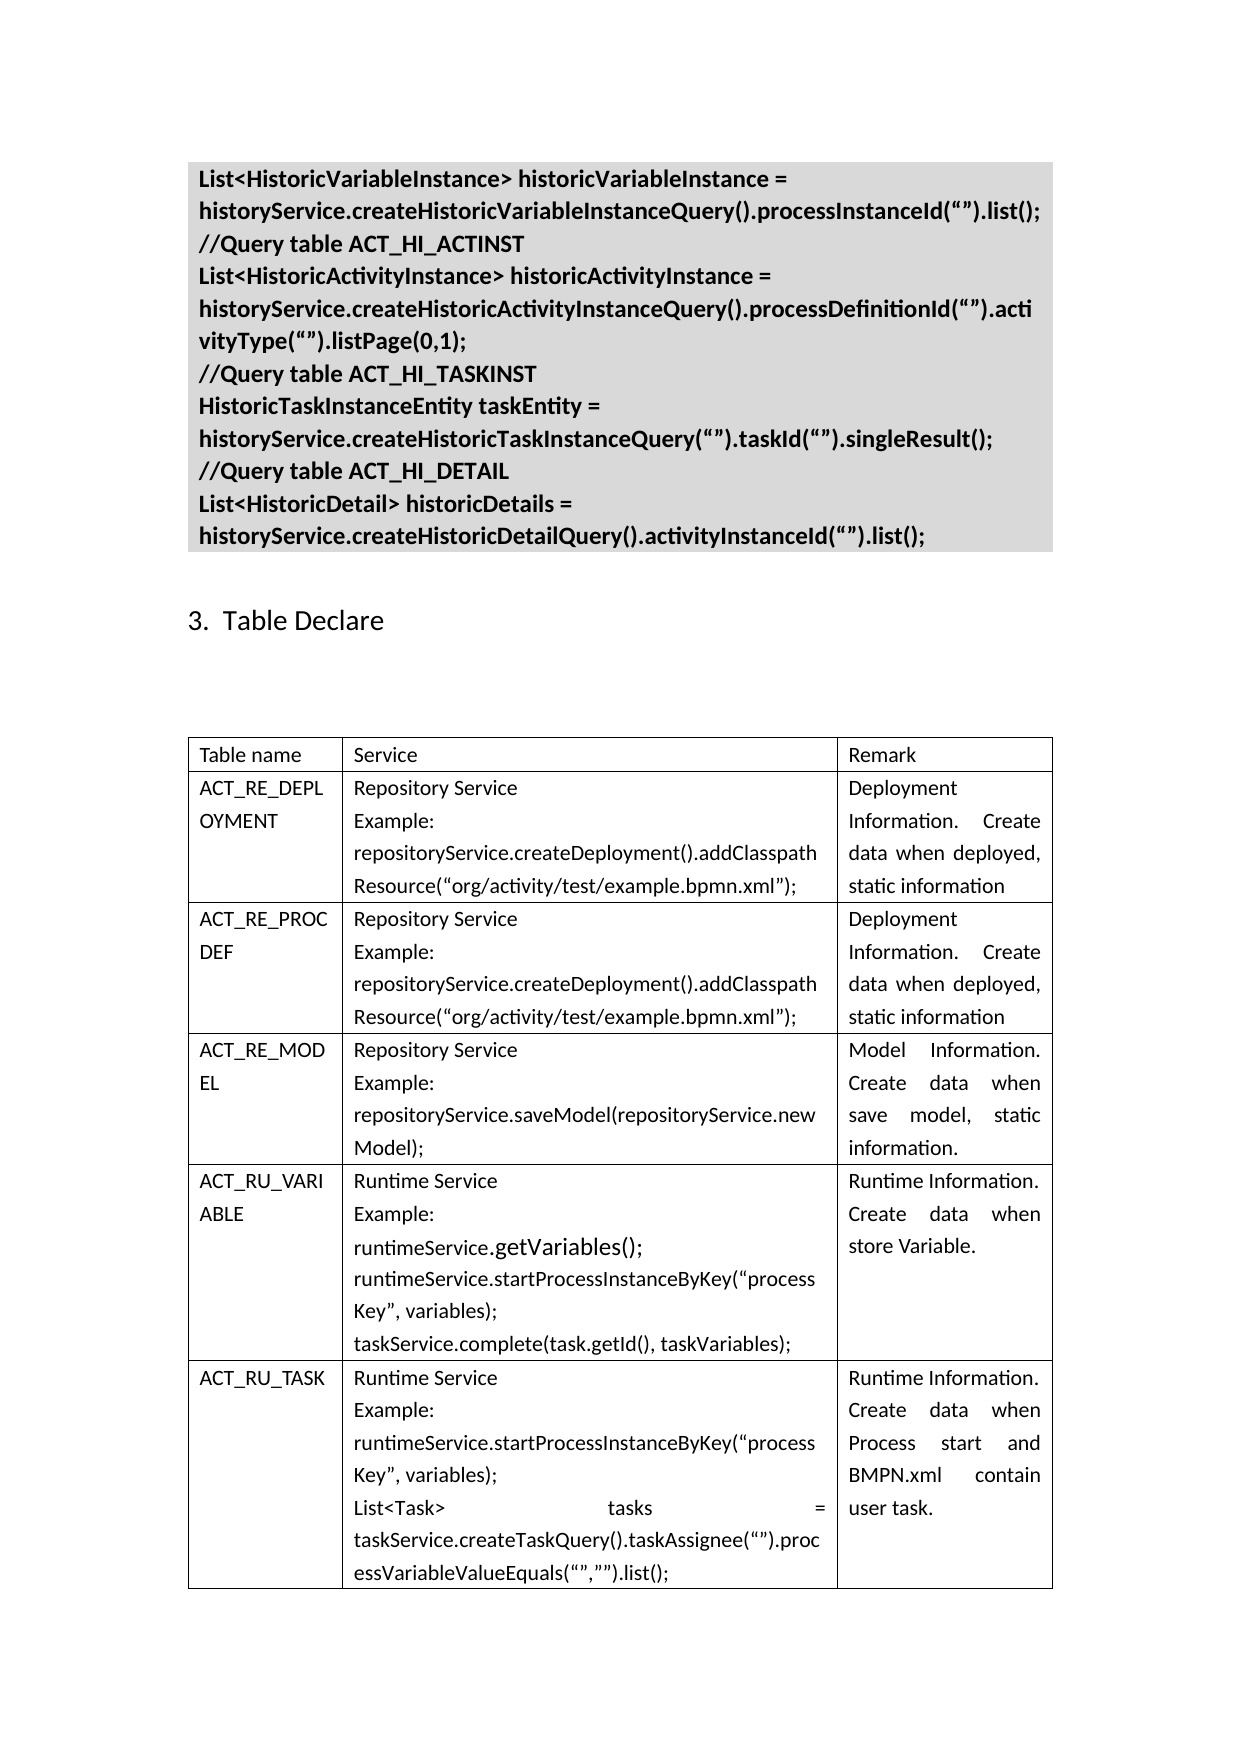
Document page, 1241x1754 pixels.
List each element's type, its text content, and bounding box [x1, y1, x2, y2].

table_cell Deployment Information. Create data when deployed, static information [838, 903, 1052, 1033]
table_cell Runtime Service Example: runtimeService.startProcessInstanceByKey(“processKey”, variables); List<Task> tasks = taskService.createTaskQuery().taskAssignee(“”).processVariableValueEquals(“”,””).list(); [343, 1361, 837, 1588]
table_cell Repository Service Example: repositoryService.createDeployment().addClasspathResource(“org/activity/test/example.bpmn.xml”); [343, 772, 837, 902]
table_header Service [343, 738, 837, 771]
table_cell ACT_RE_MODEL [189, 1034, 342, 1164]
table_header Remark [838, 738, 1052, 771]
table_cell Model Information. Create data when save model, static information. [838, 1034, 1052, 1164]
subtitle 3. Table Declare [187, 587, 1053, 652]
table_cell ACT_RE_DEPLOYMENT [189, 772, 342, 902]
table_header Table name [189, 738, 342, 771]
table_cell Repository Service Example: repositoryService.createDeployment().addClasspathResource(“org/activity/test/example.bpmn.xml”); [343, 903, 837, 1033]
table_cell ACT_RU_TASK [189, 1361, 342, 1588]
table_cell Deployment Information. Create data when deployed, static information [838, 772, 1052, 902]
table_cell Repository Service Example: repositoryService.saveModel(repositoryService.newModel); [343, 1034, 837, 1164]
table_cell Runtime Information. Create data when Process start and BMPN.xml contain user task. [838, 1361, 1052, 1588]
table_cell ACT_RE_PROCDEF [189, 903, 342, 1033]
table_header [188, 162, 1053, 552]
table_cell Runtime Information. Create data when store Variable. [838, 1165, 1052, 1360]
table_cell Runtime Service Example: runtimeService.getVariables(); runtimeService.startProcessInstanceByKey(“processKey”, variables); taskService.complete(task.getId(), taskVariables); [343, 1165, 837, 1360]
table_cell ACT_RU_VARIABLE [189, 1165, 342, 1360]
